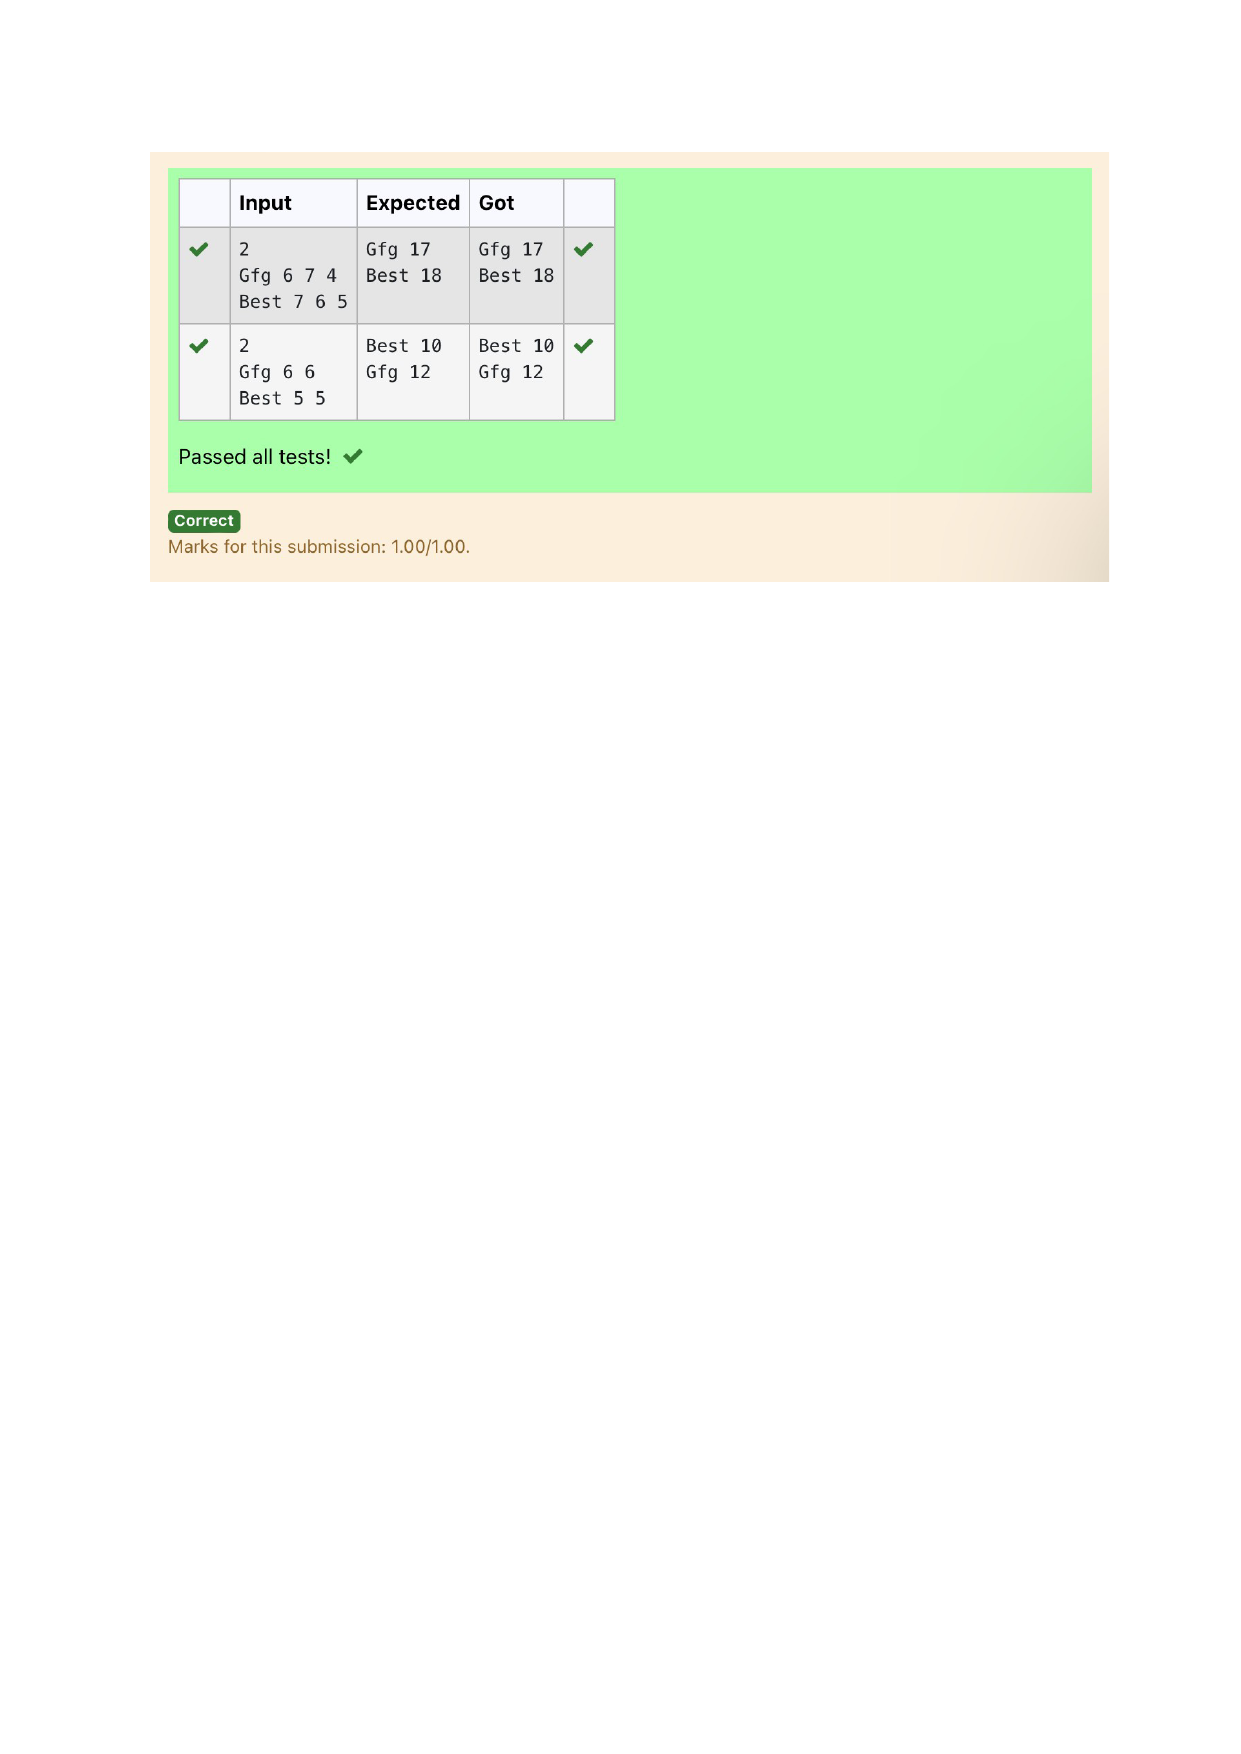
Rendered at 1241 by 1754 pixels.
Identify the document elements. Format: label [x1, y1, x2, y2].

picture [150, 152, 1110, 582]
